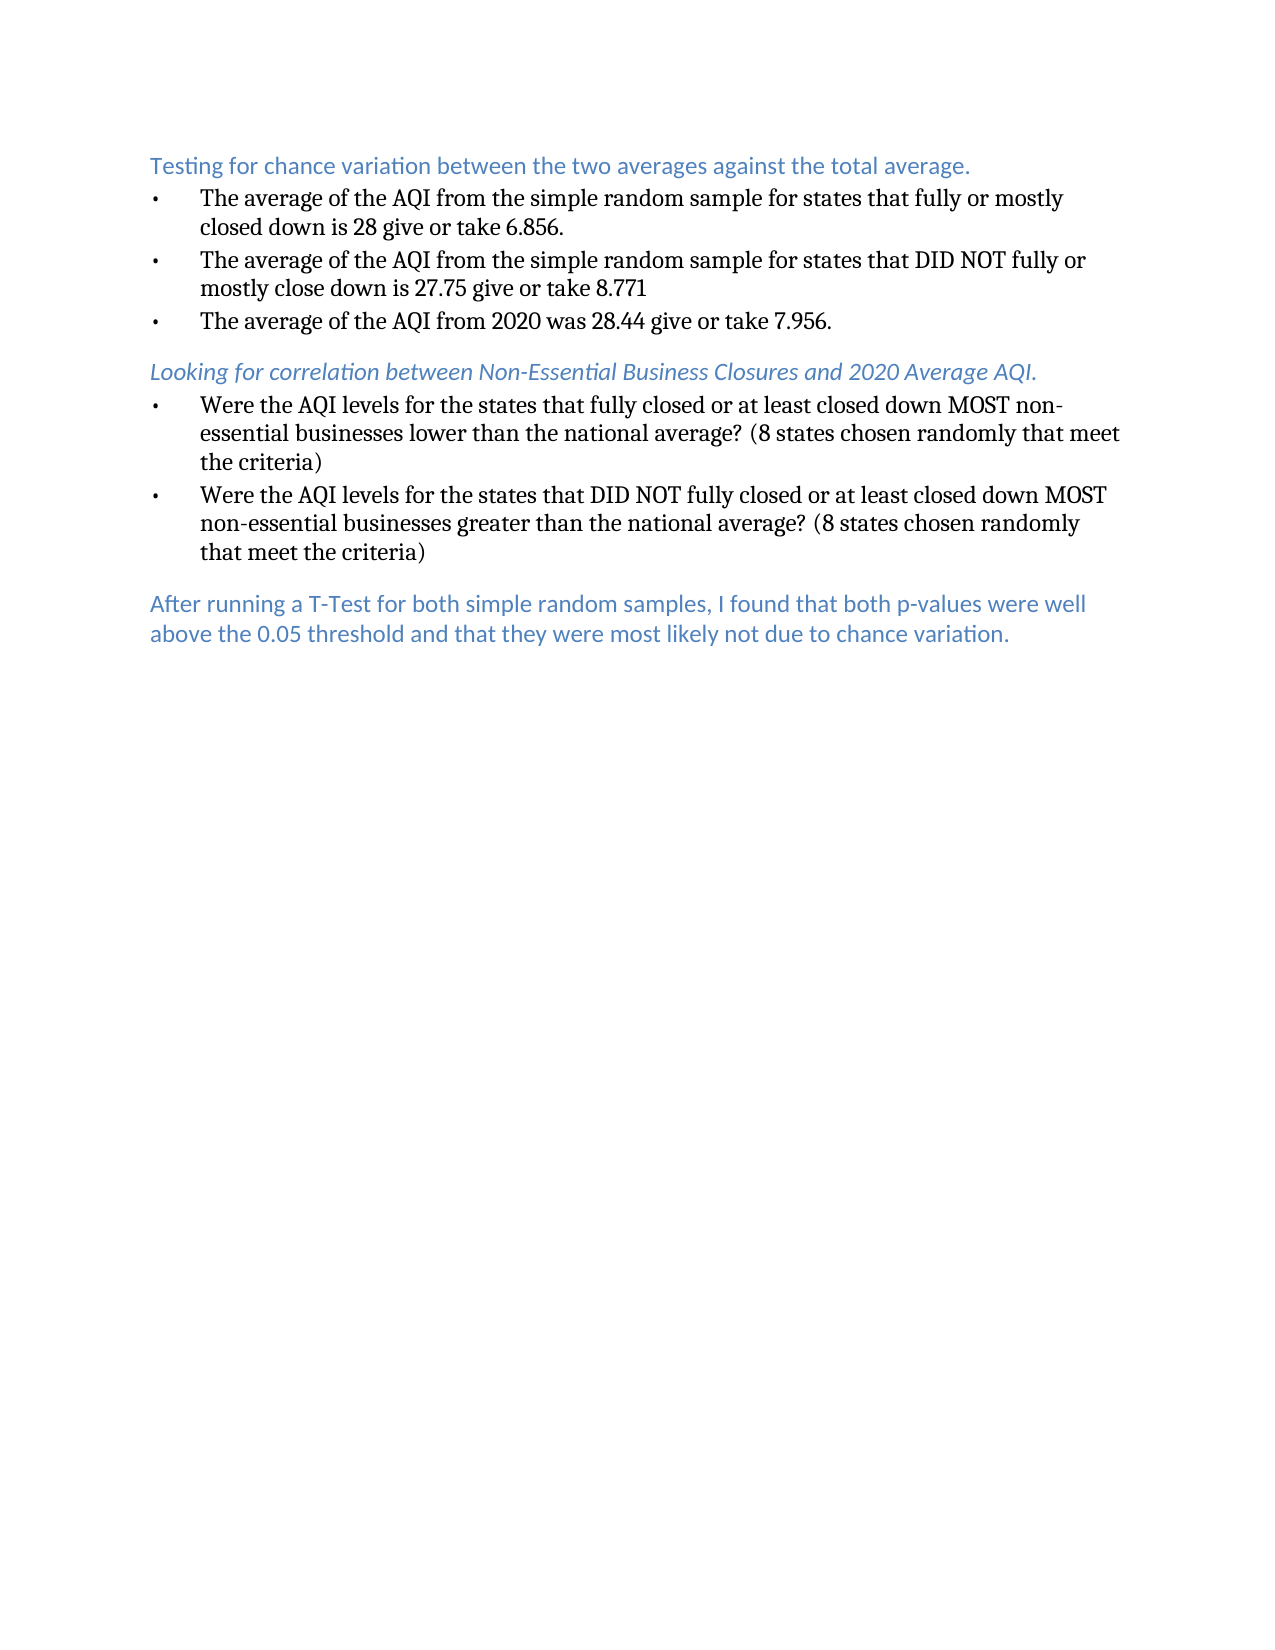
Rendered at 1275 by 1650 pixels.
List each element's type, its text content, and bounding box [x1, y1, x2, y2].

subtitle Testing for chance variation between the two averages against the total average. [150, 150, 1125, 181]
subtitle After running a T-Test for both simple random samples, I found that both p-values were well above the 0.05 threshold and that they were most likely not due to chance variation. [150, 588, 1125, 649]
list The average of the AQI from 2020 was 28.44 give or take 7.956. [150, 307, 1125, 336]
list The average of the AQI from the simple random sample for states that fully or mostly closed down is 28 give or take 6.856. [150, 184, 1125, 242]
subtitle Looking for correlation between Non-Essential Business Closures and 2020 Average AQI. [150, 356, 1125, 387]
list Were the AQI levels for the states that DID NOT fully closed or at least closed down MOST non-essential businesses greater than the national average? (8 states chosen randomly that meet the criteria) [150, 481, 1125, 567]
list Were the AQI levels for the states that fully closed or at least closed down MOST non-essential businesses lower than the national average? (8 states chosen randomly that meet the criteria) [150, 391, 1125, 477]
list The average of the AQI from the simple random sample for states that DID NOT fully or mostly close down is 27.75 give or take 8.771 [150, 246, 1125, 303]
